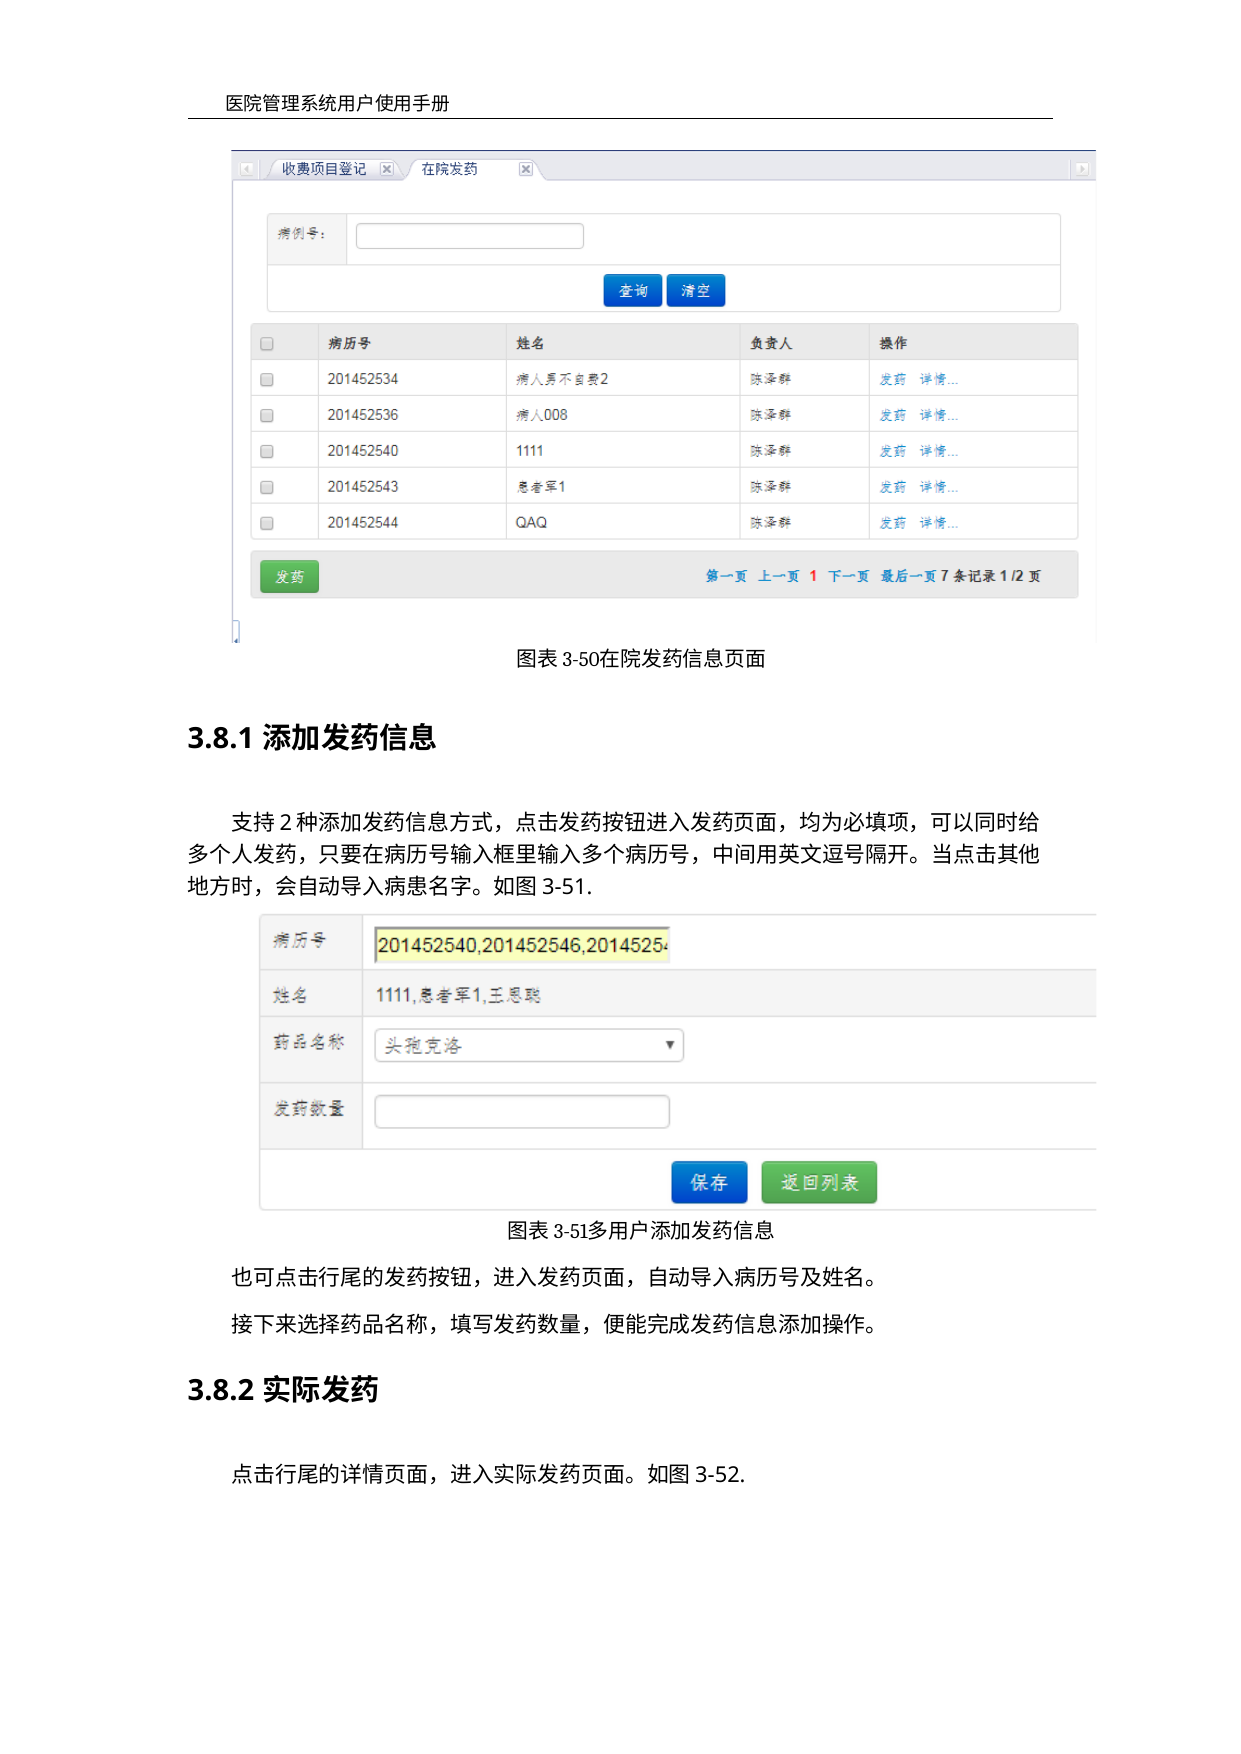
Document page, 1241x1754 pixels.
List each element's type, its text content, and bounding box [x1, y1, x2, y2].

picture [231, 900, 1097, 1215]
text 也可点击行尾的发药按钮，进入发药页面，自动导入病历号及姓名。 [187, 1260, 1053, 1291]
subtitle 实际发药 [187, 1366, 1053, 1408]
picture [231, 150, 1097, 643]
text 支持2种添加发药信息方式，点击发药按钮进入发药页面，均为必填项，可以同时给多个人发药，只要在病历号输入框里输入多个病历号，中间用英文逗号隔开。当点击其他地方时，会自动导入病患名字。如图3-51. [187, 805, 1053, 901]
subtitle 添加发药信息 [187, 715, 1053, 757]
text 点击行尾的详情页面，进入实际发药页面。如图3-52. [187, 1457, 1053, 1488]
text 接下来选择药品名称，填写发药数量，便能完成发药信息添加操作。 [187, 1307, 1053, 1339]
